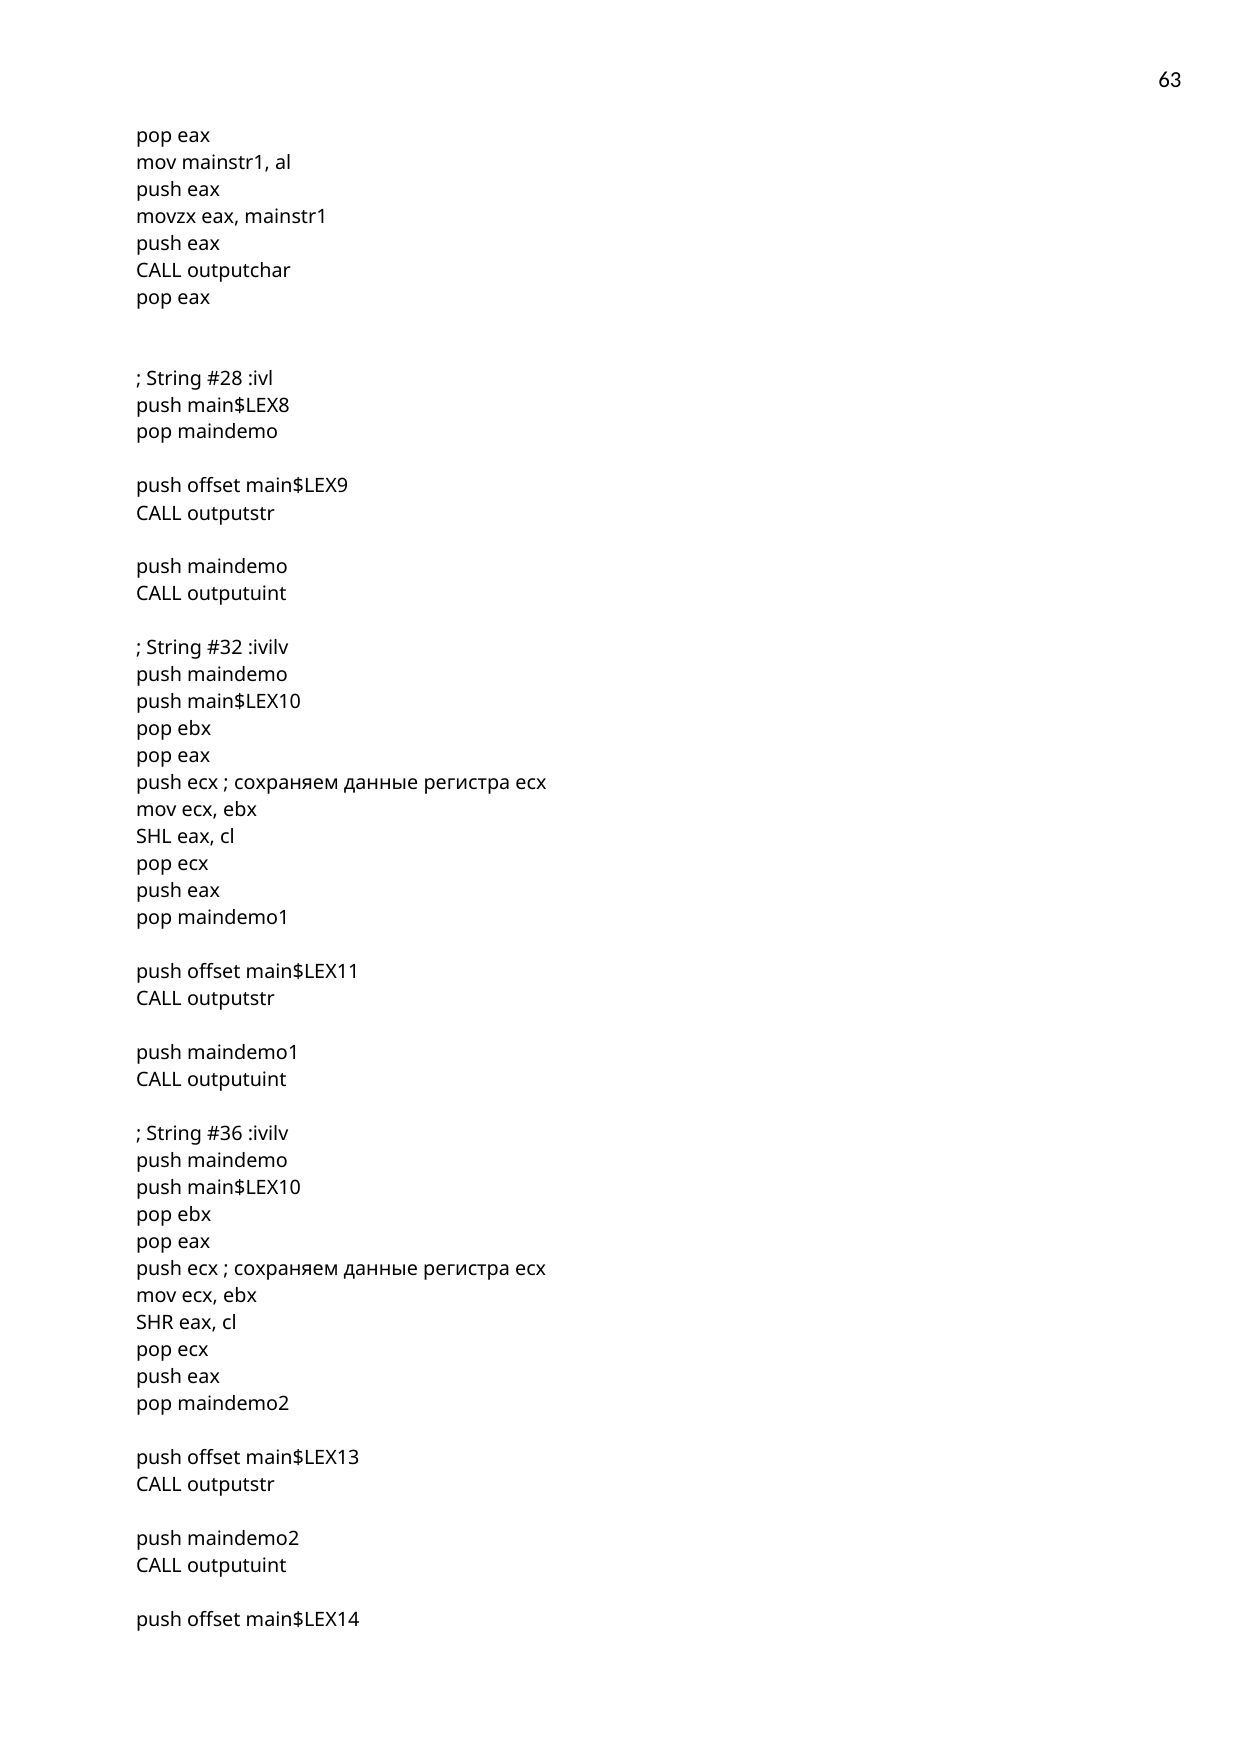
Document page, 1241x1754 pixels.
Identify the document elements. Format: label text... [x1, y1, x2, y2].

text push offset main$LEX11 [136, 957, 1181, 984]
text pop ebx [136, 1200, 1181, 1227]
text push main$LEX8 [136, 391, 1181, 418]
text push eax [136, 229, 1181, 256]
text pop eax [136, 283, 1181, 310]
text pop maindemo2 [136, 1389, 1181, 1416]
text pop ebx [136, 714, 1181, 742]
text CALL outputstr [136, 1470, 1181, 1497]
text push offset main$LEX14 [136, 1605, 1181, 1632]
text push ecx ; сохраняем данные регистра ecx [136, 768, 1181, 796]
text pop eax [136, 742, 1181, 768]
text push offset main$LEX13 [136, 1443, 1181, 1470]
text mov ecx, ebx [136, 796, 1181, 822]
text pop eax [136, 1227, 1181, 1254]
text mov ecx, ebx [136, 1281, 1181, 1308]
text pop ecx [136, 1335, 1181, 1362]
text pop maindemo1 [136, 903, 1181, 930]
text push main$LEX10 [136, 688, 1181, 714]
text CALL outputstr [136, 499, 1181, 526]
text push eax [136, 876, 1181, 903]
text CALL outputstr [136, 984, 1181, 1011]
text CALL outputuint [136, 580, 1181, 607]
text ; String #28 :ivl [136, 364, 1181, 391]
text CALL outputchar [136, 256, 1181, 283]
text pop ecx [136, 849, 1181, 876]
text push maindemo [136, 1146, 1181, 1173]
text CALL outputuint [136, 1551, 1181, 1578]
text push maindemo1 [136, 1038, 1181, 1065]
text push main$LEX10 [136, 1173, 1181, 1200]
text ; String #36 :ivilv [136, 1119, 1181, 1146]
text mov mainstr1, al [136, 148, 1181, 175]
text push maindemo2 [136, 1524, 1181, 1551]
text push maindemo [136, 661, 1181, 688]
text push eax [136, 175, 1181, 202]
text pop maindemo [136, 418, 1181, 445]
text push offset main$LEX9 [136, 472, 1181, 499]
text SHL eax, cl [136, 822, 1181, 849]
text pop eax [136, 121, 1181, 148]
text push ecx ; сохраняем данные регистра ecx [136, 1254, 1181, 1281]
text push eax [136, 1362, 1181, 1389]
text SHR eax, cl [136, 1308, 1181, 1335]
text push maindemo [136, 553, 1181, 580]
text ; String #32 :ivilv [136, 634, 1181, 661]
text CALL outputuint [136, 1065, 1181, 1092]
text movzx eax, mainstr1 [136, 202, 1181, 229]
